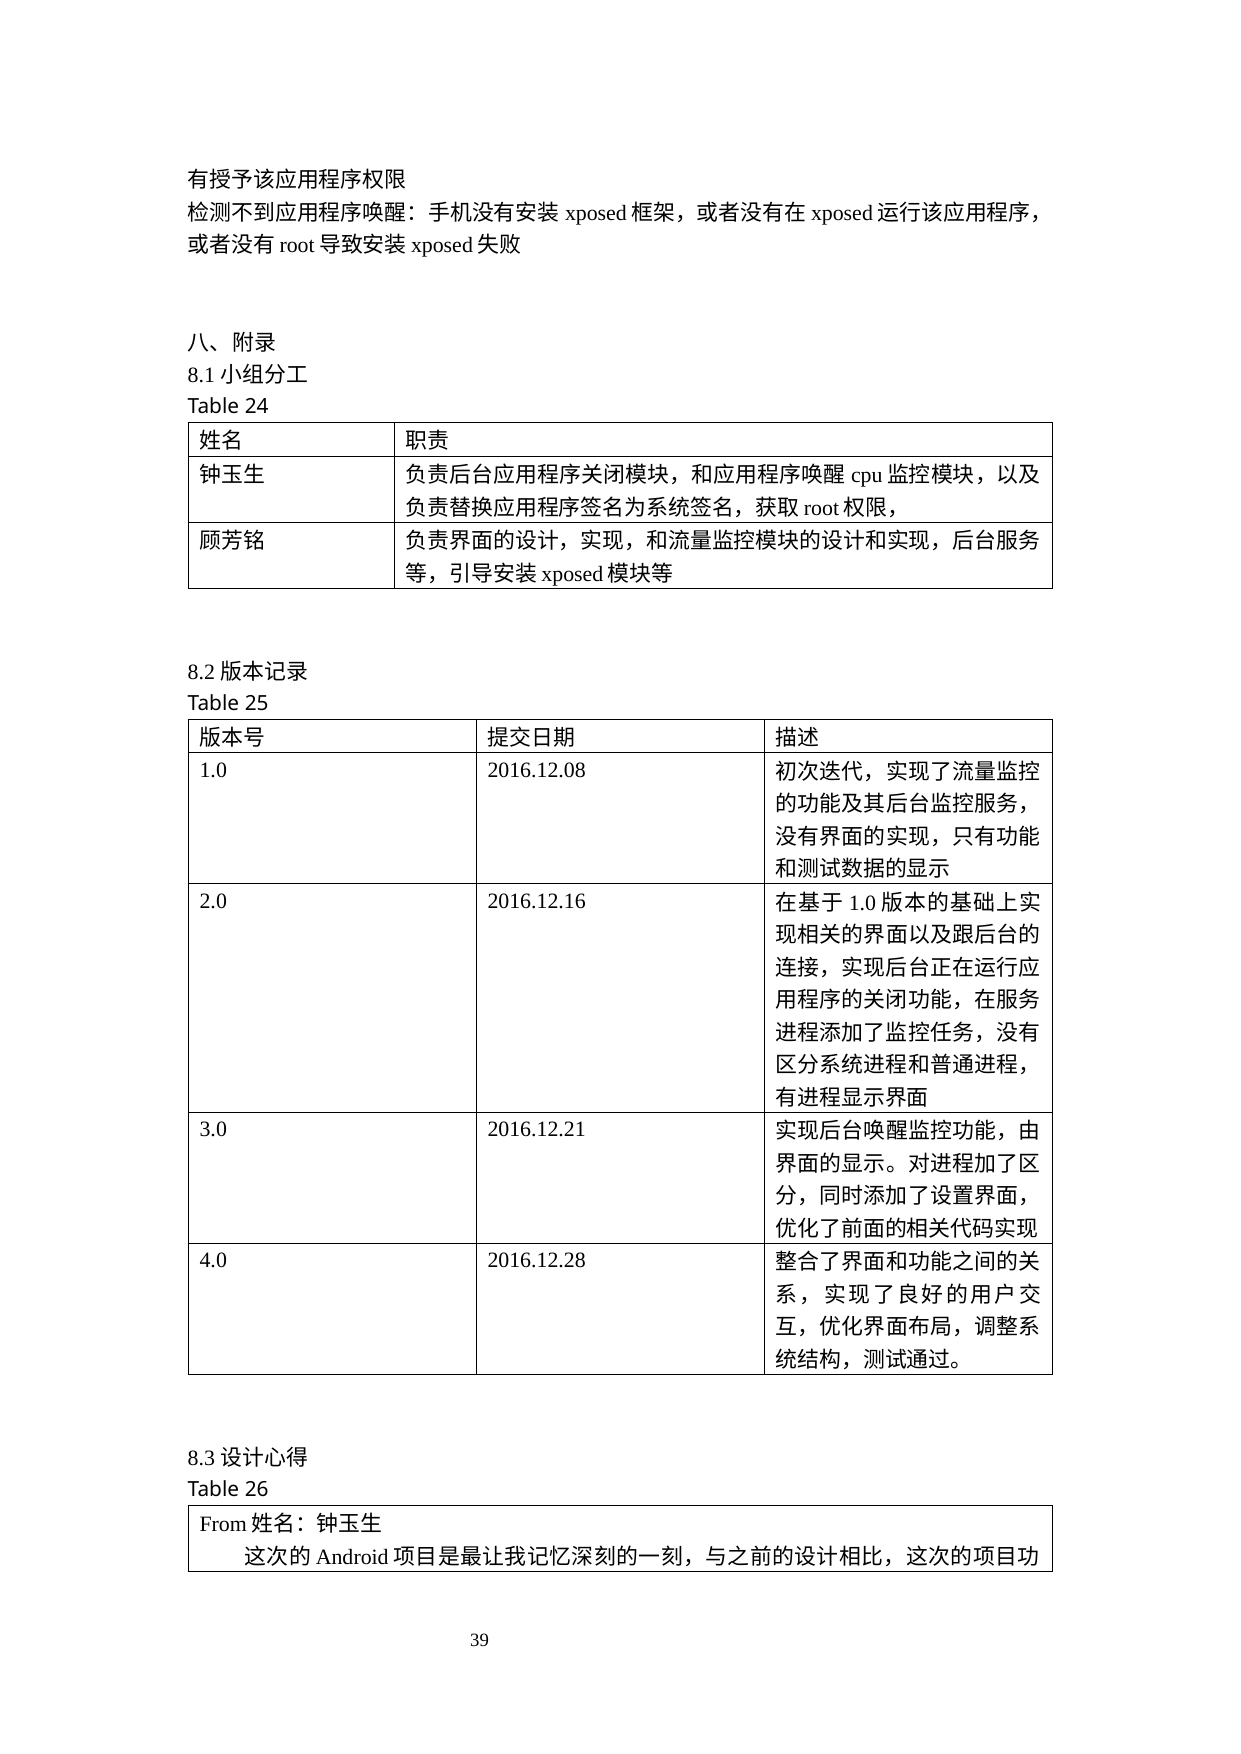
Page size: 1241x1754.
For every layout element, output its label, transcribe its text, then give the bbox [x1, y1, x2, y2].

list 附录 [187, 324, 1053, 357]
text 8.3 设计心得 [187, 1440, 1053, 1472]
table_cell 2016.12.21 [477, 1113, 764, 1243]
table_header 职责 [395, 423, 1052, 456]
text 应用程序无法关闭：系统不是安卓原生，经过厂商修改，而且手机没有root权限，或者没有授予该应用程序权限 [187, 162, 1053, 194]
table_header 版本号 [189, 720, 476, 752]
table_header 姓名 [189, 423, 394, 456]
table_cell 2.0 [189, 884, 476, 1112]
table_cell 实现后台唤醒监控功能，由界面的显示。对进程加了区分，同时添加了设置界面，优化了前面的相关代码实现 [765, 1113, 1052, 1243]
table_cell 整合了界面和功能之间的关系，实现了良好的用户交互，优化界面布局，调整系统结构，测试通过。 [765, 1244, 1052, 1374]
table_cell 负责后台应用程序关闭模块，和应用程序唤醒cpu监控模块，以及负责替换应用程序签名为系统签名，获取root权限， [395, 457, 1052, 522]
text 检测不到应用程序唤醒：手机没有安装xposed框架，或者没有在xposed运行该应用程序，或者没有root导致安装xposed失败 [187, 194, 1053, 259]
text Table 25 [187, 686, 1053, 719]
table_cell 2016.12.28 [477, 1244, 764, 1374]
table_cell 负责界面的设计，实现，和流量监控模块的设计和实现，后台服务等，引导安装xposed模块等 [395, 523, 1052, 588]
text 8.2 版本记录 [187, 654, 1053, 686]
table_cell 2016.12.08 [477, 753, 764, 883]
table_header 描述 [765, 720, 1052, 752]
table_cell 顾芳铭 [189, 523, 394, 588]
table_cell 4.0 [189, 1244, 476, 1374]
text 8.1 小组分工 [187, 357, 1053, 389]
table_cell 2016.12.16 [477, 884, 764, 1112]
table_cell 钟玉生 [189, 457, 394, 522]
text Table 24 [187, 389, 1053, 422]
table_cell 初次迭代，实现了流量监控的功能及其后台监控服务，没有界面的实现，只有功能和测试数据的显示 [765, 753, 1052, 883]
table_cell 1.0 [189, 753, 476, 883]
table_cell 在基于1.0版本的基础上实现相关的界面以及跟后台的连接，实现后台正在运行应用程序的关闭功能，在服务进程添加了监控任务，没有区分系统进程和普通进程，有进程显示界面 [765, 884, 1052, 1112]
table_cell 3.0 [189, 1113, 476, 1243]
table_header 提交日期 [477, 720, 764, 752]
text Table 26 [187, 1472, 1053, 1505]
